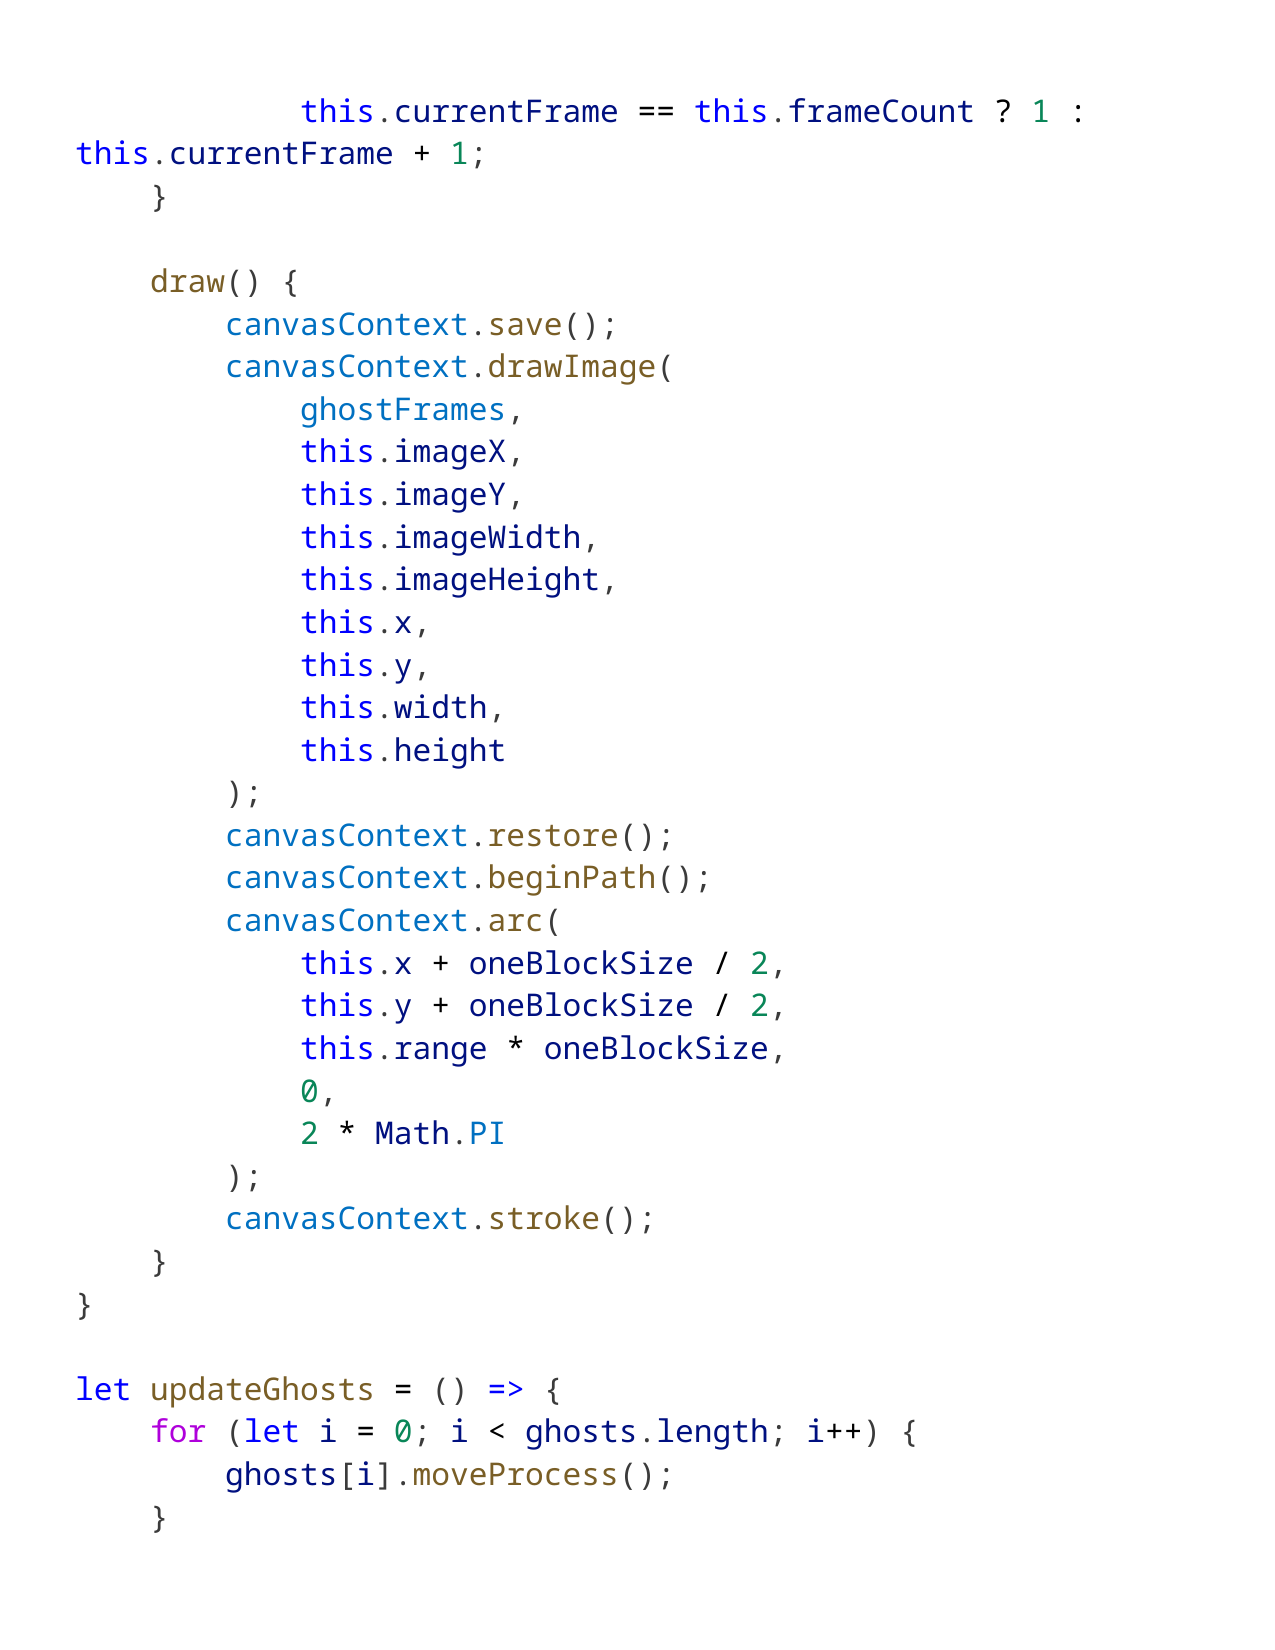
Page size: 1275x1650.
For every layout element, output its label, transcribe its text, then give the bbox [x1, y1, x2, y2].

text ghostFrames, [75, 387, 1200, 429]
text canvasContext.beginPath(); [75, 856, 1200, 898]
text } [75, 1239, 1200, 1282]
text canvasContext.restore(); [75, 813, 1200, 856]
text this.range * oneBlockSize, [75, 1026, 1200, 1068]
text draw() { [75, 259, 1200, 302]
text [75, 1409, 1200, 1452]
text this.currentFrame == this.frameCount ? 1 : this.currentFrame + 1; [75, 89, 1200, 174]
text this.imageY, [75, 472, 1200, 515]
text } [75, 1282, 1200, 1324]
text this.y, [75, 642, 1200, 685]
text 2 * Math.PI [75, 1111, 1200, 1154]
text let updateGhosts = () => { [75, 1367, 1200, 1409]
text canvasContext.drawImage( [75, 344, 1200, 387]
text this.x, [75, 600, 1200, 642]
text } [75, 1494, 1200, 1537]
text canvasContext.stroke(); [75, 1196, 1200, 1239]
text ); [75, 770, 1200, 813]
text this.imageX, [75, 429, 1200, 472]
text this.imageHeight, [75, 557, 1200, 600]
text } [75, 174, 1200, 216]
text ghosts[i].moveProcess(); [75, 1452, 1200, 1494]
text canvasContext.arc( [75, 898, 1200, 941]
text 0, [75, 1068, 1200, 1111]
text this.imageWidth, [75, 515, 1200, 557]
text ); [75, 1154, 1200, 1196]
text this.y + oneBlockSize / 2, [75, 983, 1200, 1026]
text this.height [75, 728, 1200, 770]
text this.x + oneBlockSize / 2, [75, 941, 1200, 983]
text this.width, [75, 685, 1200, 728]
text canvasContext.save(); [75, 302, 1200, 344]
